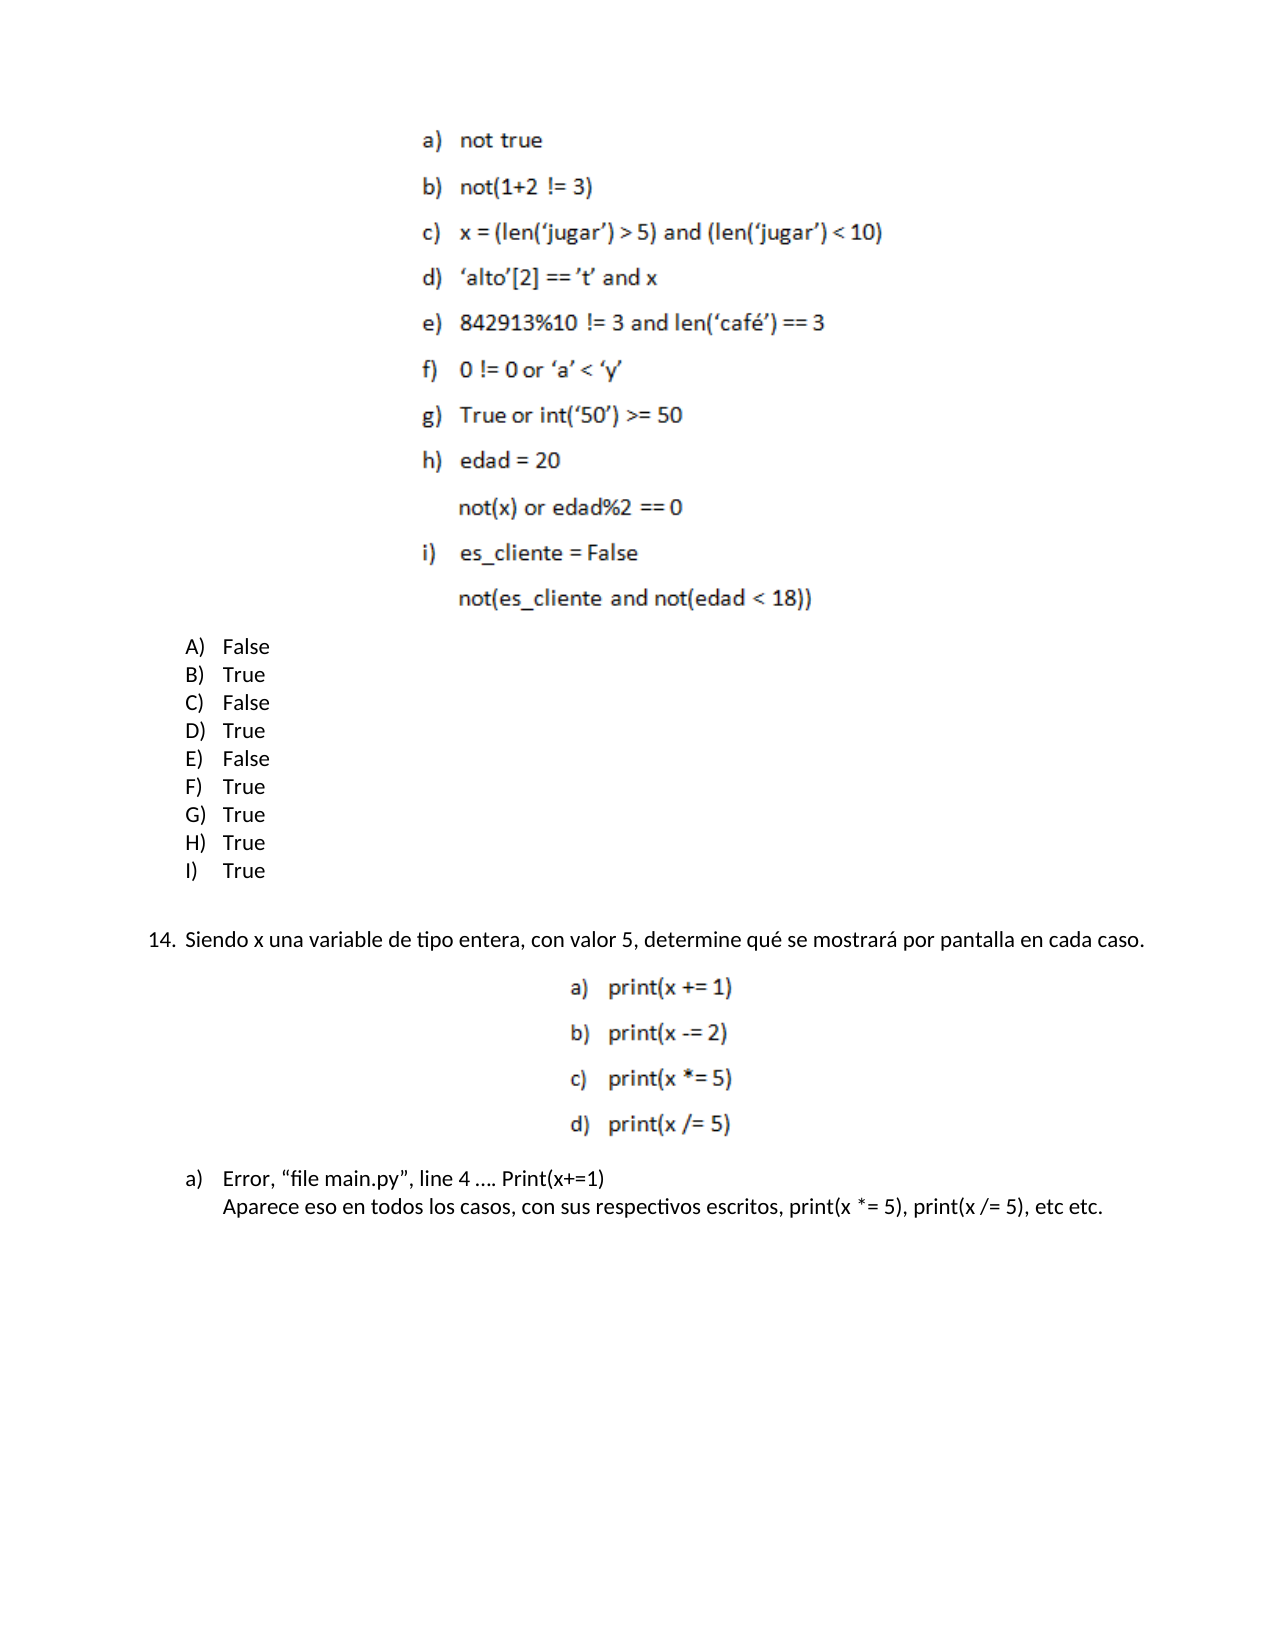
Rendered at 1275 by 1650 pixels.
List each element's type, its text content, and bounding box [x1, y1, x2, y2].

list Error, “file main.py”, line 4 …. Print(x+=1) [185, 1164, 1157, 1192]
list True [185, 800, 1157, 828]
list False [185, 744, 1157, 772]
list Siendo x una variable de tipo entera, con valor 5, determine qué se mostrará por pantalla en cada caso. [148, 925, 1157, 953]
list True [185, 716, 1157, 744]
list True [185, 856, 1157, 884]
list False [185, 688, 1157, 716]
picture [411, 118, 894, 620]
picture [558, 965, 747, 1152]
text Aparece eso en todos los casos, con sus respectivos escritos, print(x *= 5), print(x /= 5), etc etc. [223, 1192, 1157, 1220]
list False [185, 632, 1157, 660]
list True [185, 772, 1157, 800]
list True [185, 660, 1157, 688]
list True [185, 828, 1157, 856]
